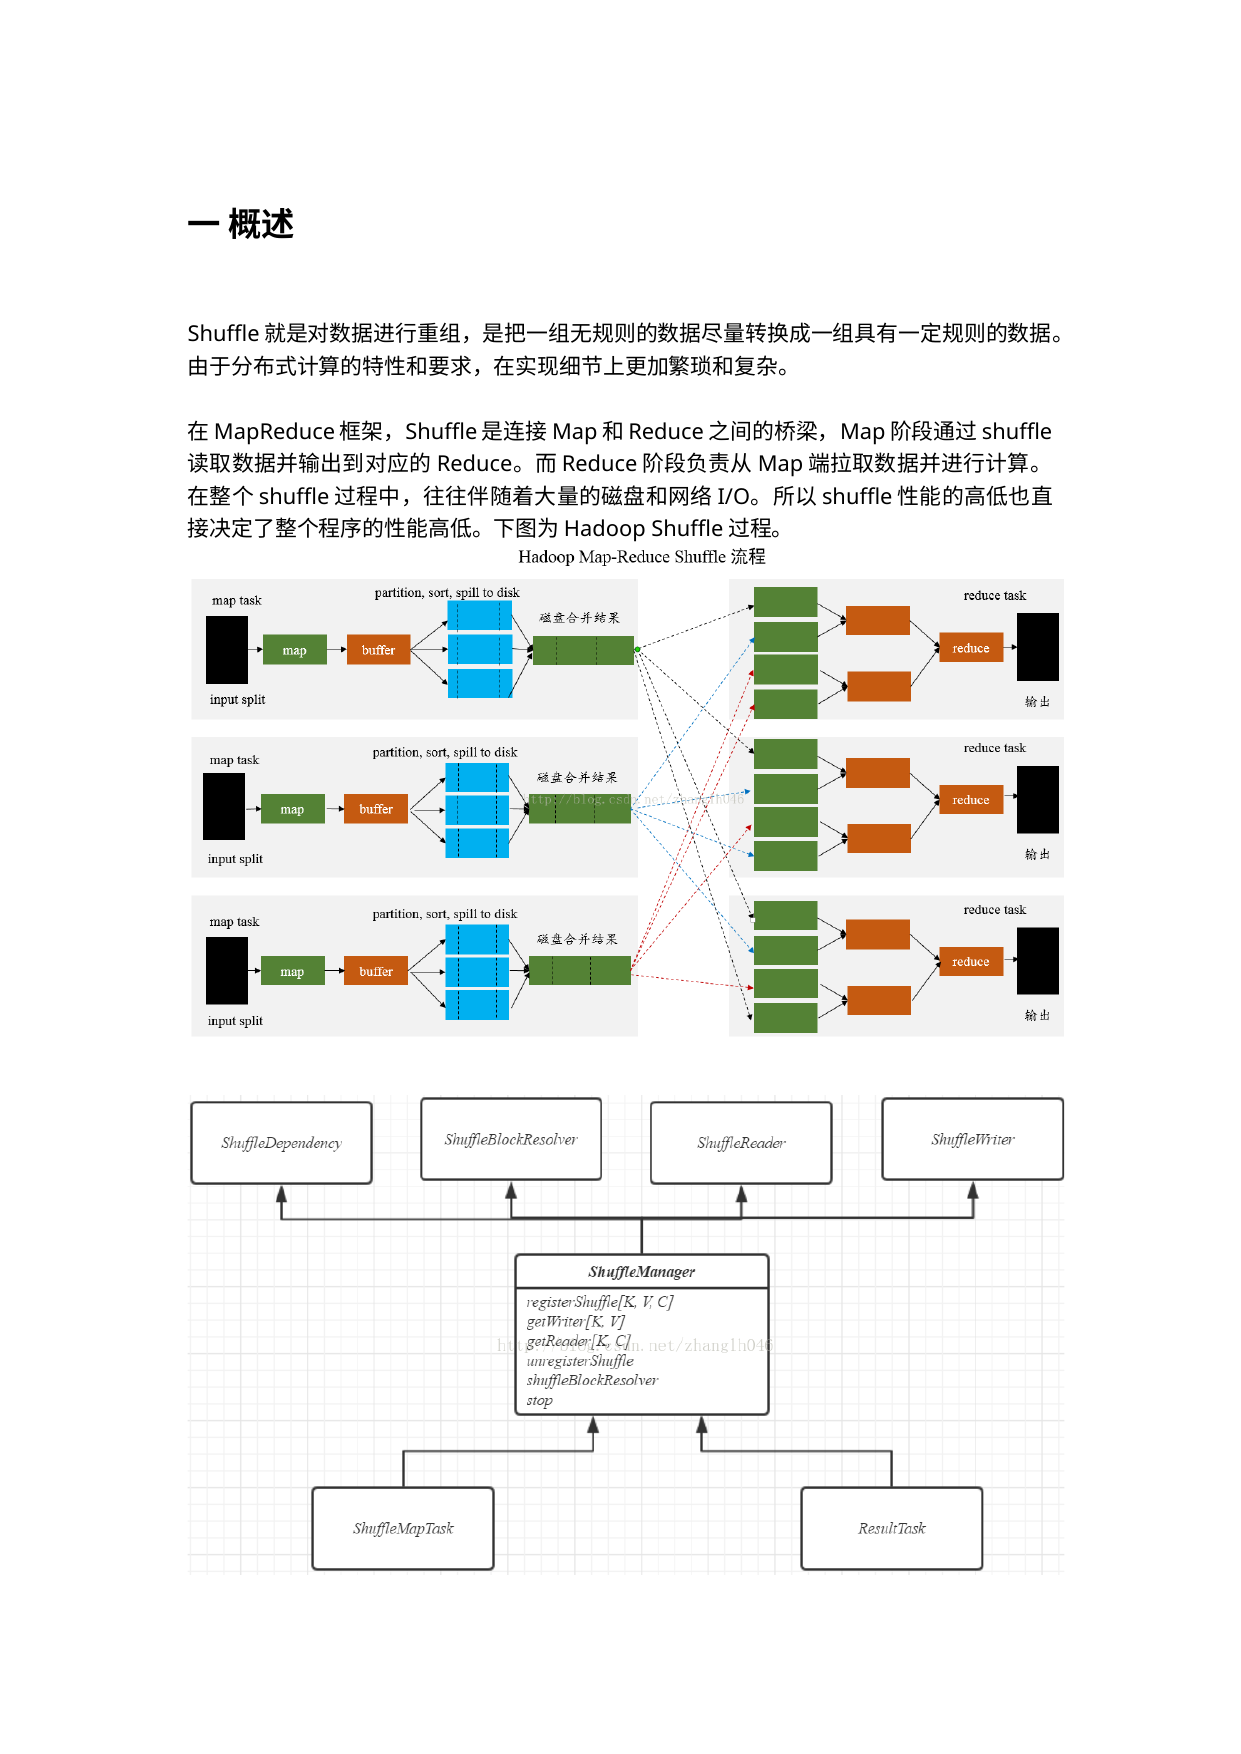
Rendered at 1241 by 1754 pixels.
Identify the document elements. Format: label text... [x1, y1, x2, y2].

subtitle 一 概述 [187, 189, 1053, 254]
picture [187, 1095, 1065, 1575]
text 在MapReduce框架，Shuffle是连接Map和Reduce之间的桥梁，Map阶段通过shuffle读取数据并输出到对应的Reduce。而Reduce阶段负责从Map端拉取数据并进行计算。在整个shuffle过程中，往往伴随着大量的磁盘和网络I/O。所以shuffle性能的高低也直接决定了整个程序的性能高低。下图为Hadoop Shuffle过程。 [187, 413, 1053, 543]
picture [187, 543, 1066, 1039]
text Shuffle就是对数据进行重组，是把一组无规则的数据尽量转换成一组具有一定规则的数据。由于分布式计算的特性和要求，在实现细节上更加繁琐和复杂。 [187, 316, 1053, 381]
